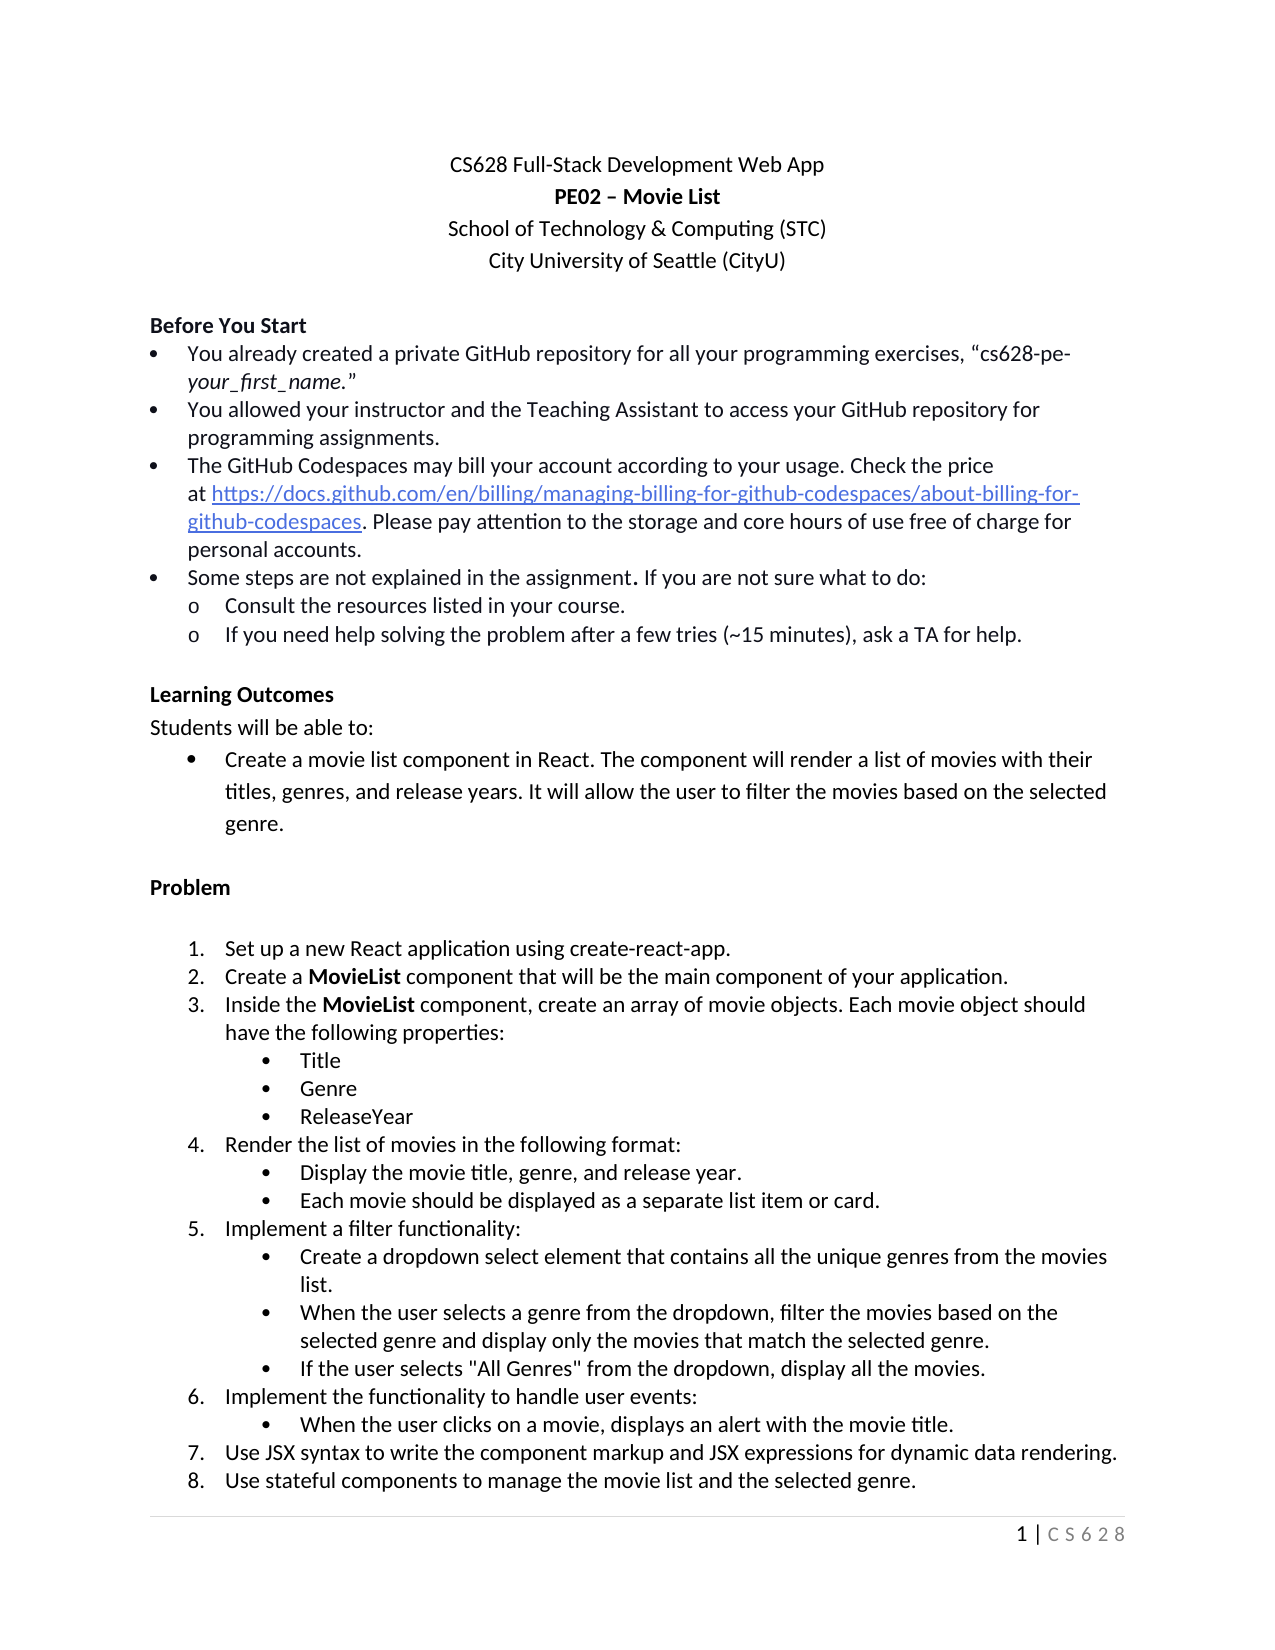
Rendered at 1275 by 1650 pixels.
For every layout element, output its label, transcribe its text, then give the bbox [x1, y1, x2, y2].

text City University of Seattle (CityU) [150, 247, 1125, 274]
list Create a MovieList component that will be the main component of your application. [187, 962, 1125, 990]
list You allowed your instructor and the Teaching Assistant to access your GitHub repository for programming assignments. [150, 395, 1125, 451]
list If the user selects "All Genres" from the dropdown, display all the movies. [262, 1354, 1125, 1382]
text PE02 – Movie List [150, 182, 1125, 210]
list Genre [262, 1074, 1125, 1102]
text Students will be able to: [150, 713, 1125, 741]
list Use JSX syntax to write the component markup and JSX expressions for dynamic data rendering. [187, 1438, 1125, 1466]
list When the user selects a genre from the dropdown, filter the movies based on the selected genre and display only the movies that match the selected genre. [262, 1298, 1125, 1354]
list Render the list of movies in the following format: [187, 1130, 1125, 1158]
list Title [262, 1046, 1125, 1074]
list Set up a new React application using create-react-app. [187, 934, 1125, 962]
text Problem [150, 873, 1125, 902]
list Each movie should be displayed as a separate list item or card. [262, 1186, 1125, 1214]
list Display the movie title, genre, and release year. [262, 1158, 1125, 1186]
text Before You Start [150, 311, 1125, 339]
list You already created a private GitHub repository for all your programming exercises, “cs628-pe-your_first_name.” [150, 339, 1125, 395]
list When the user clicks on a movie, displays an alert with the movie title. [262, 1410, 1125, 1438]
list Consult the resources listed in your course. [187, 591, 1125, 620]
list Create a dropdown select element that contains all the unique genres from the movies list. [262, 1242, 1125, 1298]
list Implement a filter functionality: [187, 1214, 1125, 1242]
text School of Technology & Computing (STC) [150, 214, 1125, 242]
text Learning Outcomes [150, 680, 1125, 708]
list If you need help solving the problem after a few tries (~15 minutes), ask a TA for help. [187, 620, 1125, 648]
list Implement the functionality to handle user events: [187, 1382, 1125, 1410]
list Create a movie list component in React. The component will render a list of movies with their titles, genres, and release years. It will allow the user to filter the movies based on the selected genre. [187, 745, 1125, 837]
text CS628 Full-Stack Development Web App [150, 150, 1125, 178]
list Inside the MovieList component, create an array of movie objects. Each movie object should have the following properties: [187, 990, 1125, 1046]
list The GitHub Codespaces may bill your account according to your usage. Check the price at https://docs.github.com/en/billing/managing-billing-for-github-codespaces/about-billing-for-github-codespaces. Please pay attention to the storage and core hours of use free of charge for personal accounts. [150, 451, 1125, 563]
list Some steps are not explained in the assignment. If you are not sure what to do: [150, 563, 1125, 591]
list ReleaseYear [262, 1102, 1125, 1130]
list Use stateful components to manage the movie list and the selected genre. [187, 1466, 1125, 1494]
